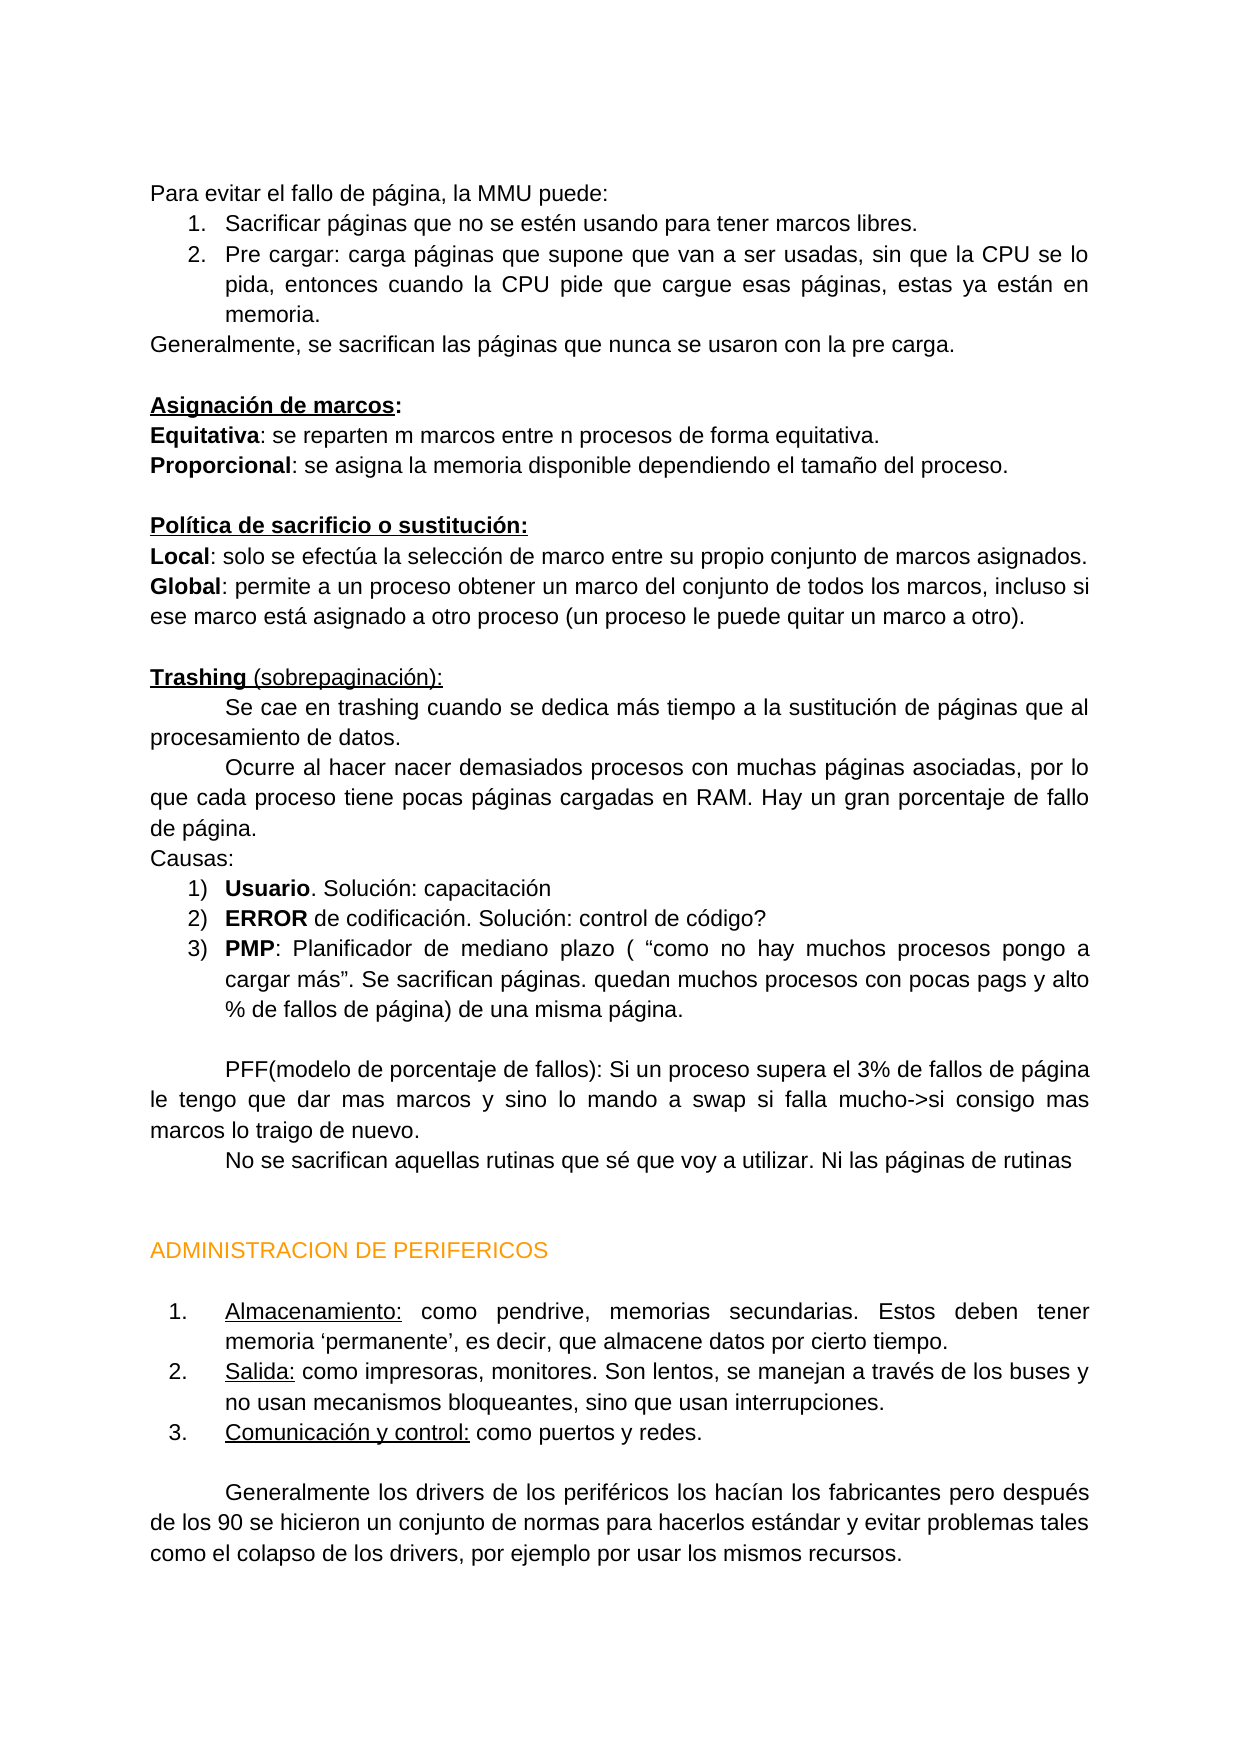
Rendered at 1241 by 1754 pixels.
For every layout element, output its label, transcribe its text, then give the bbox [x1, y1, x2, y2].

text Trashing (sobrepaginación): [150, 663, 1090, 690]
text ADMINISTRACION DE PERIFERICOS [150, 1237, 1090, 1264]
text Generalmente los drivers de los periféricos los hacían los fabricantes pero después de los 90 se hicieron un conjunto de normas para hacerlos estándar y evitar problemas tales como el colapso de los drivers, por ejemplo por usar los mismos recursos. [150, 1479, 1090, 1566]
list Comunicación y control: como puertos y redes. [187, 1419, 1090, 1445]
list Pre cargar: carga páginas que supone que van a ser usadas, sin que la CPU se lo pida, entonces cuando la CPU pide que cargue esas páginas, estas ya están en memoria. [187, 241, 1090, 327]
text Asignación de marcos: [150, 392, 1090, 418]
text Ocurre al hacer nacer demasiados procesos con muchas páginas asociadas, por lo que cada proceso tiene pocas páginas cargadas en RAM. Hay un gran porcentaje de fallo de página. [150, 754, 1090, 841]
text Para evitar el fallo de página, la MMU puede: [150, 180, 1090, 207]
text Proporcional: se asigna la memoria disponible dependiendo el tamaño del proceso. [150, 452, 1090, 478]
text Global: permite a un proceso obtener un marco del conjunto de todos los marcos, incluso si ese marco está asignado a otro proceso (un proceso le puede quitar un marco a otro). [150, 573, 1090, 629]
list Salida: como impresoras, monitores. Son lentos, se manejan a través de los buses y no usan mecanismos bloqueantes, sino que usan interrupciones. [187, 1358, 1090, 1415]
text No se sacrifican aquellas rutinas que sé que voy a utilizar. Ni las páginas de rutinas [150, 1147, 1090, 1173]
list ERROR de codificación. Solución: control de código? [187, 905, 1090, 932]
list Almacenamiento: como pendrive, memorias secundarias. Estos deben tener memoria ‘permanente’, es decir, que almacene datos por cierto tiempo. [187, 1298, 1090, 1354]
list Sacrificar páginas que no se estén usando para tener marcos libres. [187, 210, 1090, 237]
text Política de sacrificio o sustitución: [150, 512, 1090, 539]
text Equitativa: se reparten m marcos entre n procesos de forma equitativa. [150, 422, 1090, 448]
list PMP: Planificador de mediano plazo ( “como no hay muchos procesos pongo a cargar más”. Se sacrifican páginas. quedan muchos procesos con pocas pags y alto % de fallos de página) de una misma página. [187, 935, 1090, 1022]
text Local: solo se efectúa la selección de marco entre su propio conjunto de marcos asignados. [150, 543, 1090, 569]
text Causas: [150, 845, 1090, 871]
list Usuario. Solución: capacitación [187, 875, 1090, 901]
text PFF(modelo de porcentaje de fallos): Si un proceso supera el 3% de fallos de página le tengo que dar mas marcos y sino lo mando a swap si falla mucho->si consigo mas marcos lo traigo de nuevo. [150, 1056, 1090, 1143]
text Se cae en trashing cuando se dedica más tiempo a la sustitución de páginas que al procesamiento de datos. [150, 694, 1090, 750]
text Generalmente, se sacrifican las páginas que nunca se usaron con la pre carga. [150, 331, 1090, 358]
